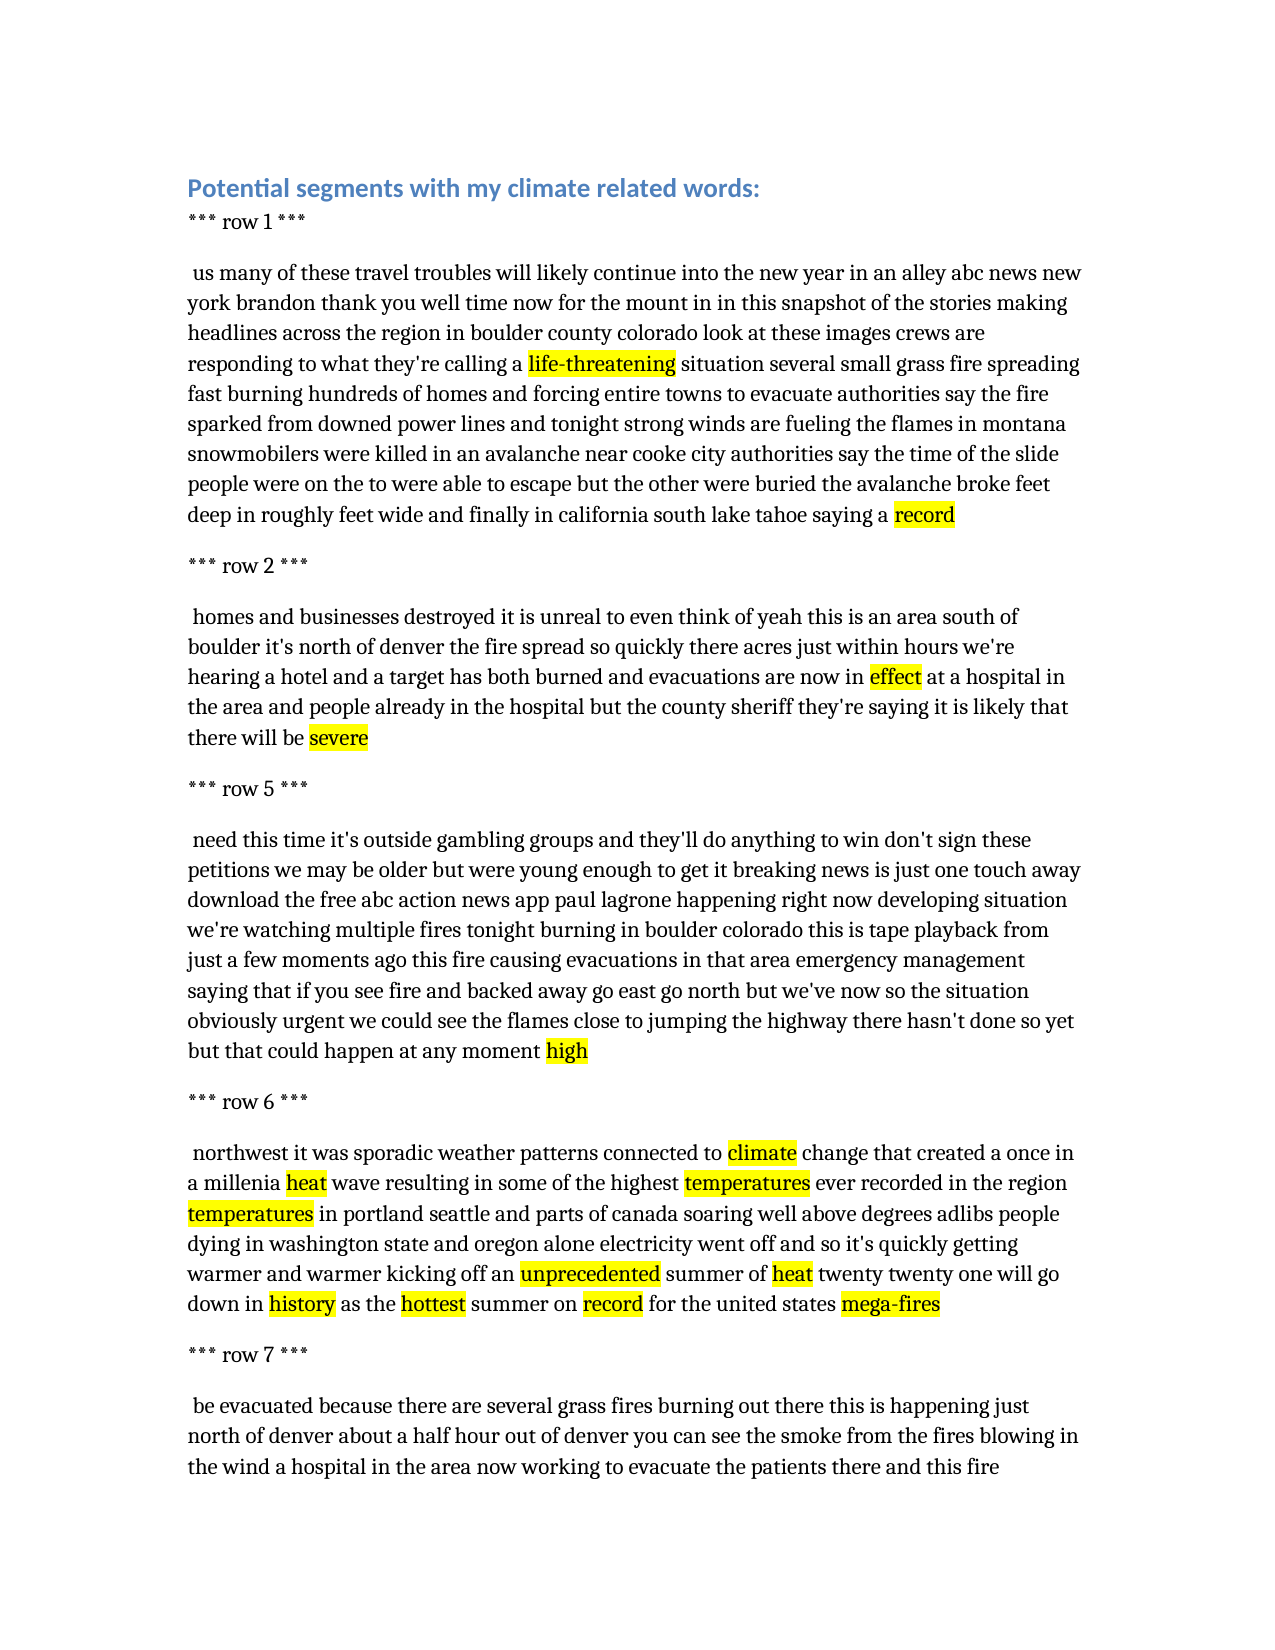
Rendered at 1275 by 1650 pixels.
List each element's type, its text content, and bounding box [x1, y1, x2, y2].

text us many of these travel troubles will likely continue into the new year in an alley abc news new york brandon thank you well time now for the mount in in this snapshot of the stories making headlines across the region in boulder county colorado look at these images crews are responding to what they're calling a life-threatening situation several small grass fire spreading fast burning hundreds of homes and forcing entire towns to evacuate authorities say the fire sparked from downed power lines and tonight strong winds are fueling the flames in montana snowmobilers were killed in an avalanche near cooke city authorities say the time of the slide people were on the to were able to escape but the other were buried the avalanche broke feet deep in roughly feet wide and finally in california south lake tahoe saying a record [187, 260, 1087, 528]
text need this time it's outside gambling groups and they'll do anything to win don't sign these petitions we may be older but were young enough to get it breaking news is just one touch away download the free abc action news app paul lagrone happening right now developing situation we're watching multiple fires tonight burning in boulder colorado this is tape playback from just a few moments ago this fire causing evacuations in that area emergency management saying that if you see fire and backed away go east go north but we've now so the situation obviously urgent we could see the flames close to jumping the highway there hasn't done so yet but that could happen at any moment high [187, 826, 1087, 1064]
subtitle Potential segments with my climate related words: [187, 171, 1087, 204]
text northwest it was sporadic weather patterns connected to climate change that created a once in a millenia heat wave resulting in some of the highest temperatures ever recorded in the region temperatures in portland seattle and parts of canada soaring well above degrees adlibs people dying in washington state and oregon alone electricity went off and so it's quickly getting warmer and warmer kicking off an unprecedented summer of heat twenty twenty one will go down in history as the hottest summer on record for the united states mega-fires [187, 1140, 1087, 1317]
text *** row 1 *** [187, 209, 1087, 235]
text *** row 5 *** [187, 775, 1087, 802]
text *** row 6 *** [187, 1089, 1087, 1115]
text homes and businesses destroyed it is unreal to even think of yeah this is an area south of boulder it's north of denver the fire spread so quickly there acres just within hours we're hearing a hotel and a target has both burned and evacuations are now in effect at a hospital in the area and people already in the hospital but the county sheriff they're saying it is likely that there will be severe [187, 603, 1087, 751]
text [187, 1393, 1087, 1480]
text *** row 7 *** [187, 1342, 1087, 1368]
text *** row 2 *** [187, 552, 1087, 579]
